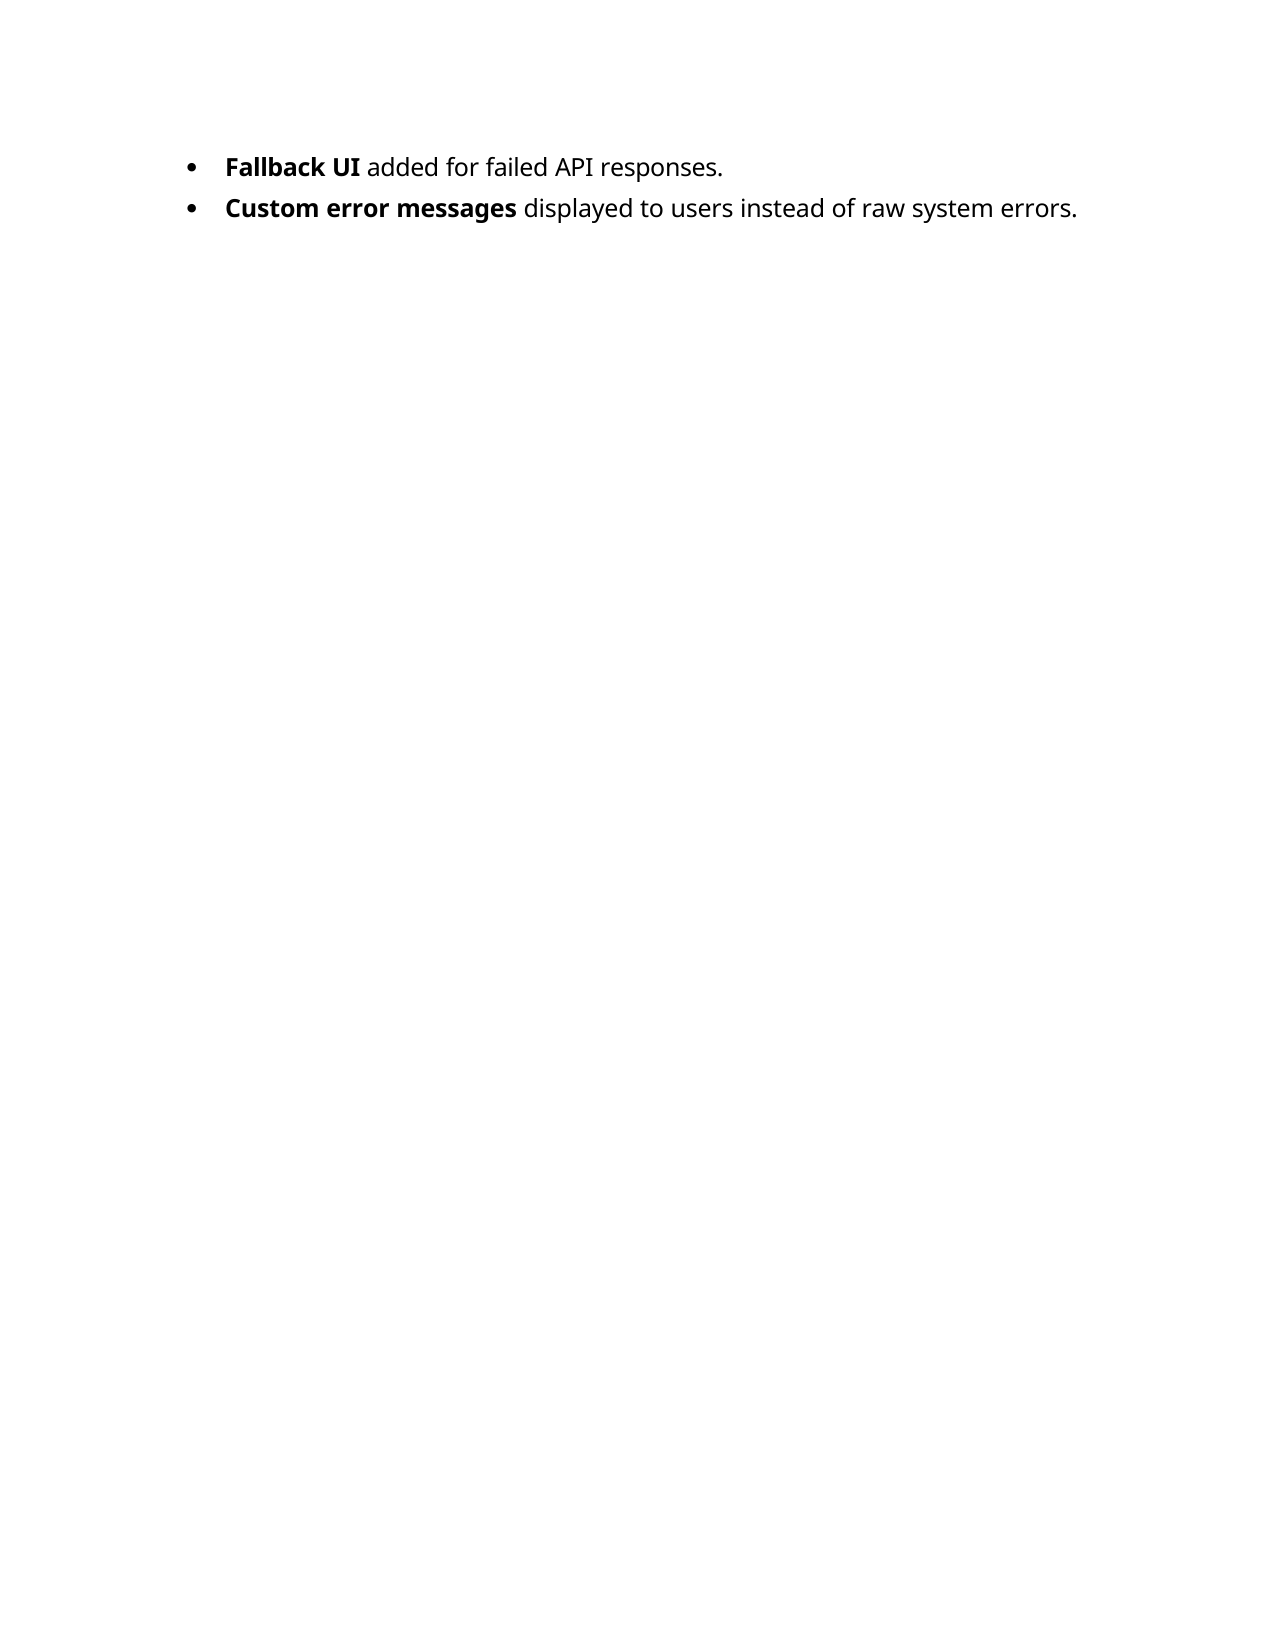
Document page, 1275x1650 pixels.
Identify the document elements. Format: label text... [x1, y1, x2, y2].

list Fallback UI added for failed API responses. [187, 150, 1125, 184]
list Custom error messages displayed to users instead of raw system errors. [187, 191, 1125, 225]
